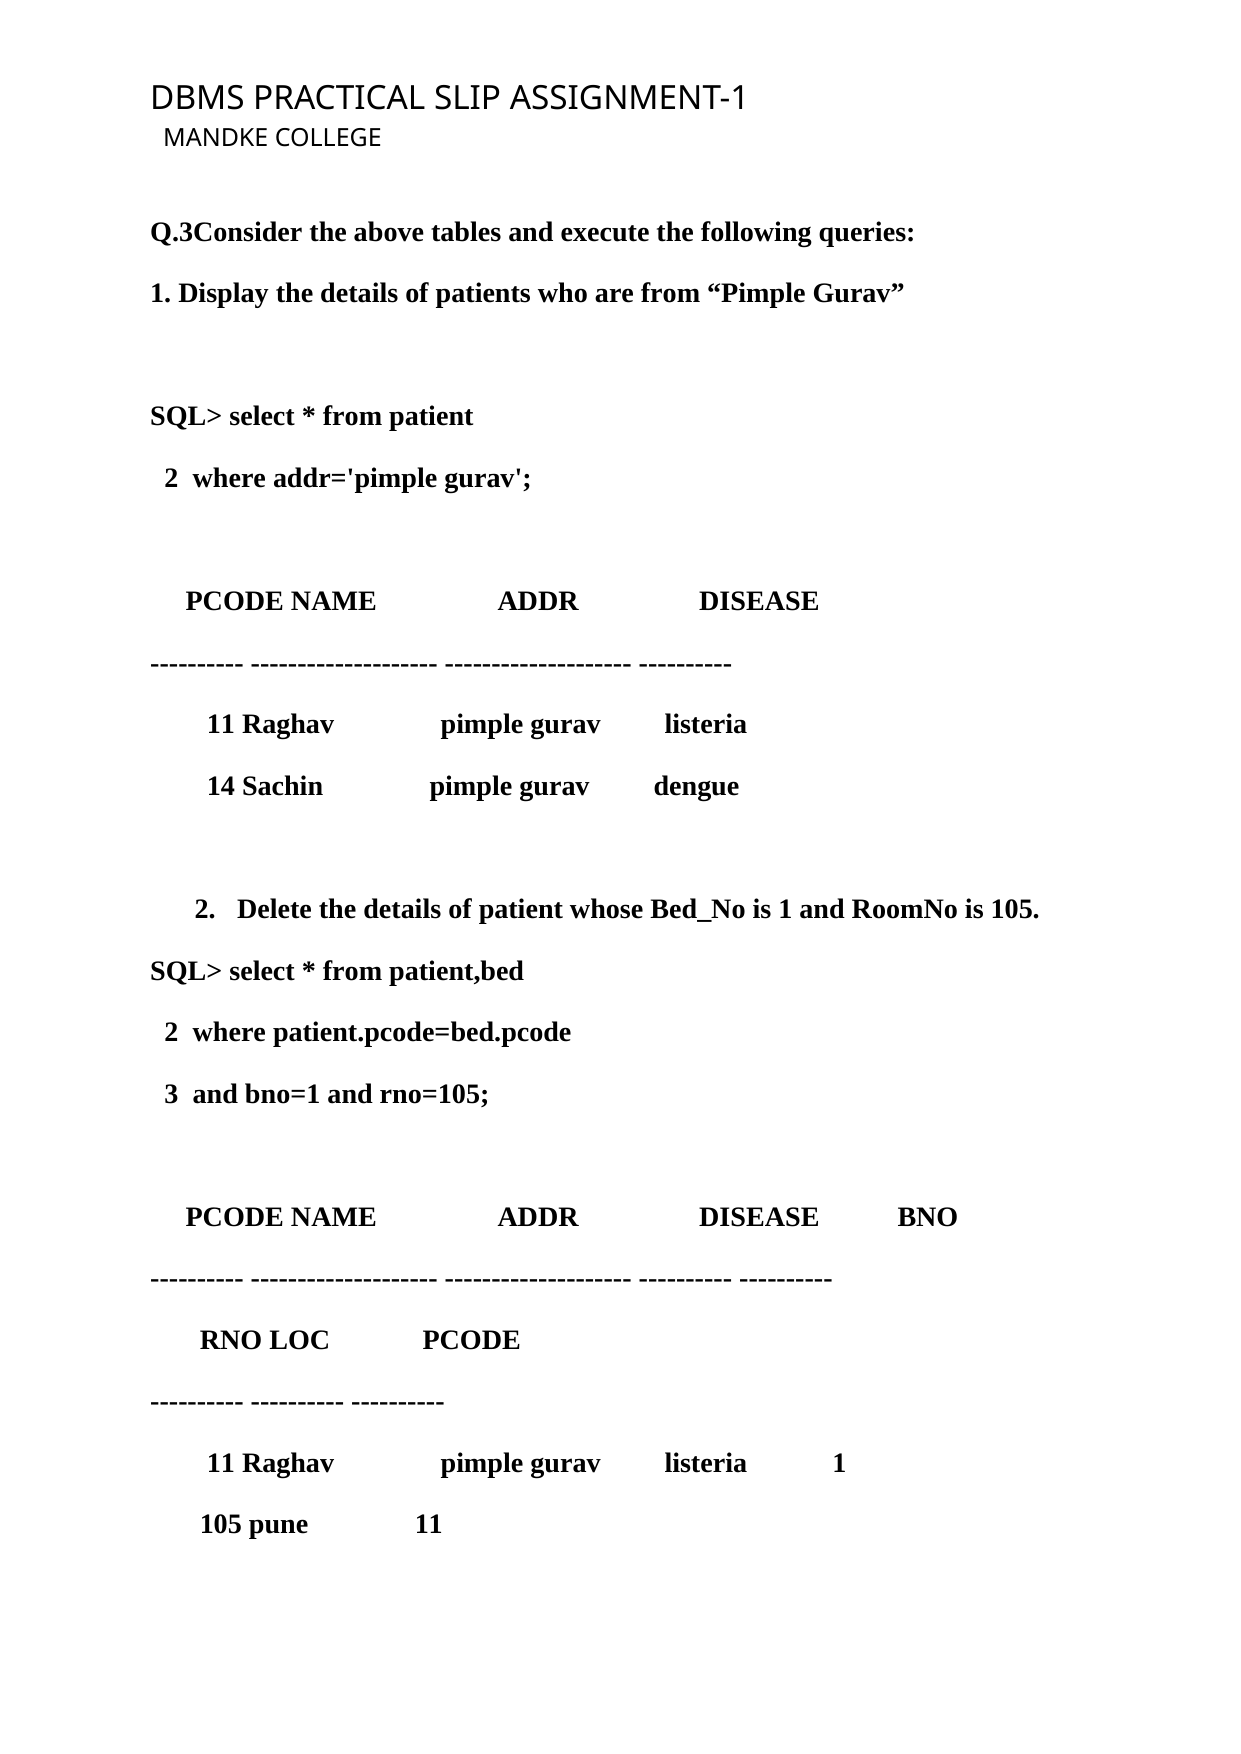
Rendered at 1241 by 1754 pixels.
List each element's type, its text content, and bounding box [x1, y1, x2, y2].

text 11 Raghav pimple gurav listeria 1 [150, 1446, 1090, 1478]
text PCODE NAME ADDR DISEASE [150, 584, 1090, 617]
text SQL> select * from patient [150, 399, 1090, 432]
text 2. Delete the details of patient whose Bed_No is 1 and RoomNo is 105. [194, 892, 1090, 924]
text ---------- -------------------- -------------------- ---------- [150, 646, 1090, 678]
text Q.3Consider the above tables and execute the following queries: [150, 215, 1090, 247]
text SQL> select * from patient,bed [150, 953, 1090, 986]
text 105 pune 11 [150, 1508, 1090, 1540]
text PCODE NAME ADDR DISEASE BNO [150, 1200, 1090, 1232]
text 3 and bno=1 and rno=105; [150, 1077, 1090, 1109]
text ---------- ---------- ---------- [150, 1384, 1090, 1417]
text 14 Sachin pimple gurav dengue [150, 769, 1090, 801]
text 2 where addr='pimple gurav'; [150, 461, 1090, 493]
text 1. Display the details of patients who are from “Pimple Gurav” [150, 276, 1090, 309]
text RNO LOC PCODE [150, 1323, 1090, 1355]
text ---------- -------------------- -------------------- ---------- ---------- [150, 1261, 1090, 1294]
text 2 where patient.pcode=bed.pcode [150, 1015, 1090, 1047]
text 11 Raghav pimple gurav listeria [150, 707, 1090, 740]
